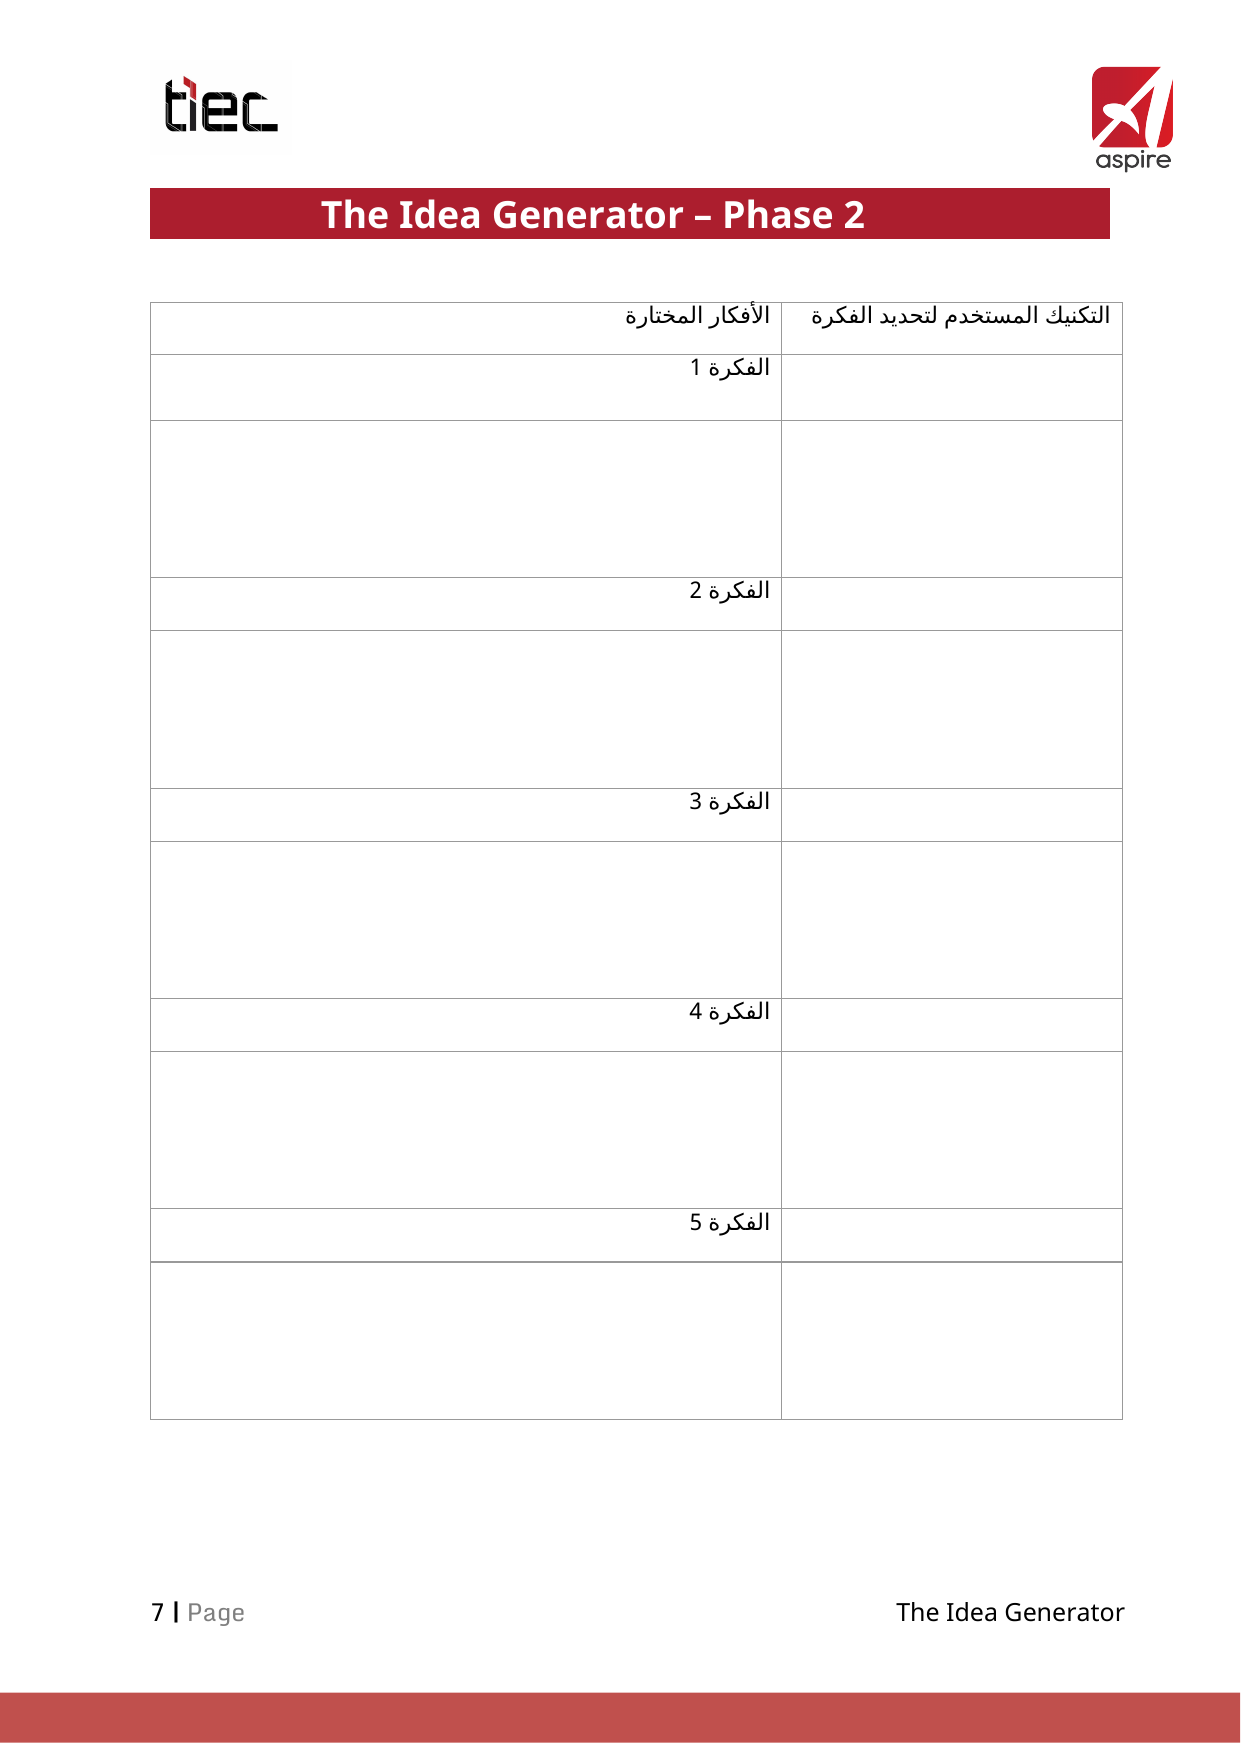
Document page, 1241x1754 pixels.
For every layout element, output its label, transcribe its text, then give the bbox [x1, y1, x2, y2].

table_header الأفكار المختارة [151, 303, 781, 354]
table_cell [151, 421, 781, 577]
table_cell [782, 578, 1122, 630]
table_cell [151, 842, 781, 998]
picture [1054, 40, 1213, 199]
table_cell [782, 1263, 1122, 1419]
table_cell الفكرة 1 [151, 355, 781, 420]
table_cell الفكرة 2 [151, 578, 781, 630]
table_cell [782, 1052, 1122, 1208]
table_cell [782, 631, 1122, 787]
table_cell [151, 631, 781, 787]
text The Idea Generator – Phase 2 [150, 188, 1110, 239]
table_cell الفكرة 3 [151, 789, 781, 841]
table_cell الفكرة 5 [151, 1209, 781, 1261]
table_cell [151, 1263, 781, 1419]
table_cell [151, 1052, 781, 1208]
table_cell [782, 842, 1122, 998]
table_cell الفكرة 4 [151, 999, 781, 1051]
table_cell [782, 999, 1122, 1051]
table_cell [782, 355, 1122, 420]
table_cell [782, 789, 1122, 841]
table_header التكنيك المستخدم لتحديد الفكرة [782, 303, 1122, 354]
table_cell [782, 1209, 1122, 1261]
picture [150, 60, 293, 155]
table_cell [782, 421, 1122, 577]
